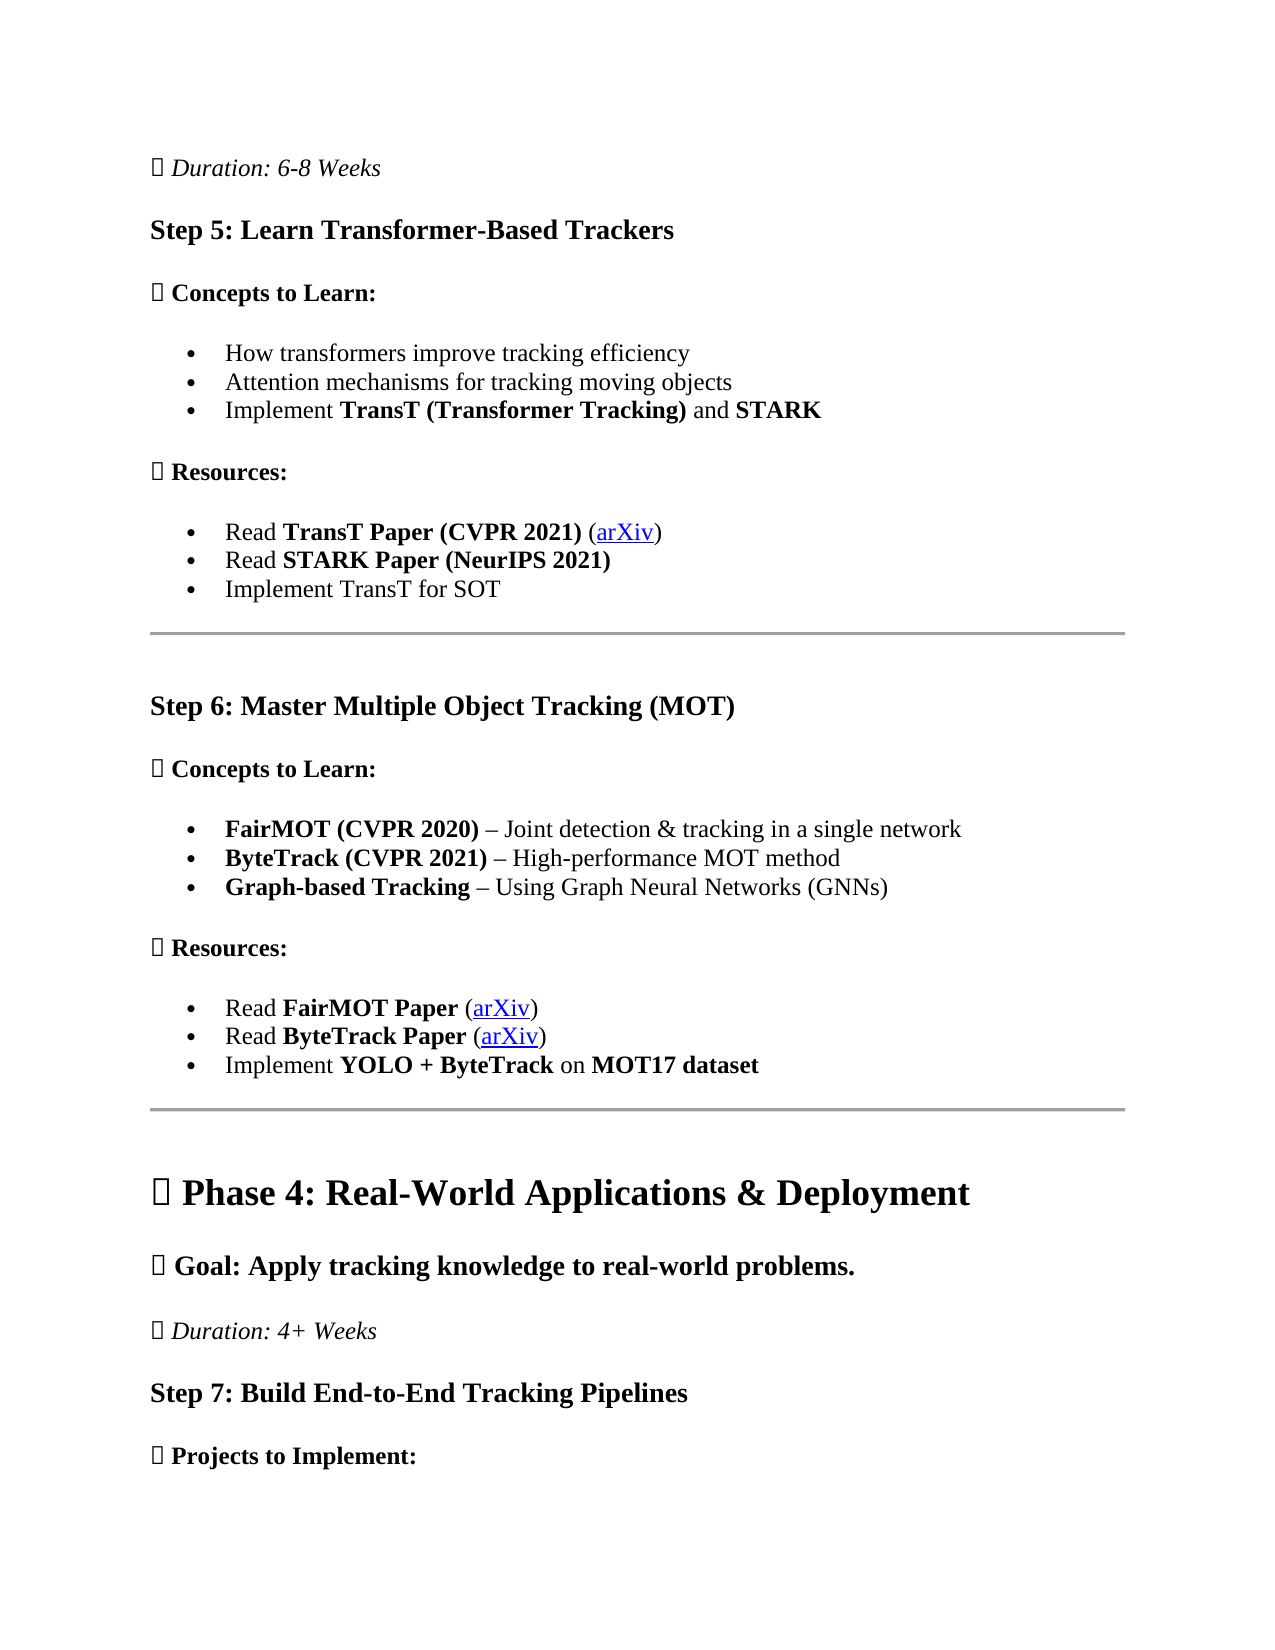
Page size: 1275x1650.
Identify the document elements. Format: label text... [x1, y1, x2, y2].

list Read STARK Paper (NeurIPS 2021) [187, 545, 1125, 574]
list How transformers improve tracking efficiency [187, 338, 1125, 367]
list Attention mechanisms for tracking moving objects [187, 367, 1125, 396]
list Implement TransT for SOT [187, 574, 1125, 603]
list Read TransT Paper (CVPR 2021) (arXiv) [187, 517, 1125, 545]
list Graph-based Tracking – Using Graph Neural Networks (GNNs) [187, 872, 1125, 900]
text 💡 Duration: 4+ Weeks [150, 1313, 1125, 1347]
text Step 7: Build End-to-End Tracking Pipelines [150, 1376, 1125, 1409]
list Implement YOLO + ByteTrack on MOT17 dataset [187, 1050, 1125, 1079]
list Read FairMOT Paper (arXiv) [187, 993, 1125, 1021]
list ByteTrack (CVPR 2021) – High-performance MOT method [187, 843, 1125, 872]
text ✅ Projects to Implement: [150, 1438, 1125, 1472]
text 📖 Resources: [150, 929, 1125, 963]
list Read ByteTrack Paper (arXiv) [187, 1021, 1125, 1050]
text 💡 Duration: 6-8 Weeks [150, 150, 1125, 184]
text Step 5: Learn Transformer-Based Trackers [150, 213, 1125, 246]
text 📌 Phase 4: Real-World Applications & Deployment [150, 1165, 1125, 1216]
text 🎯 Goal: Apply tracking knowledge to real-world problems. [150, 1246, 1125, 1284]
text ✅ Concepts to Learn: [150, 275, 1125, 309]
list Implement TransT (Transformer Tracking) and STARK [187, 396, 1125, 424]
text 📖 Resources: [150, 453, 1125, 487]
list FairMOT (CVPR 2020) – Joint detection & tracking in a single network [187, 814, 1125, 843]
text ✅ Concepts to Learn: [150, 751, 1125, 785]
text Step 6: Master Multiple Object Tracking (MOT) [150, 689, 1125, 722]
